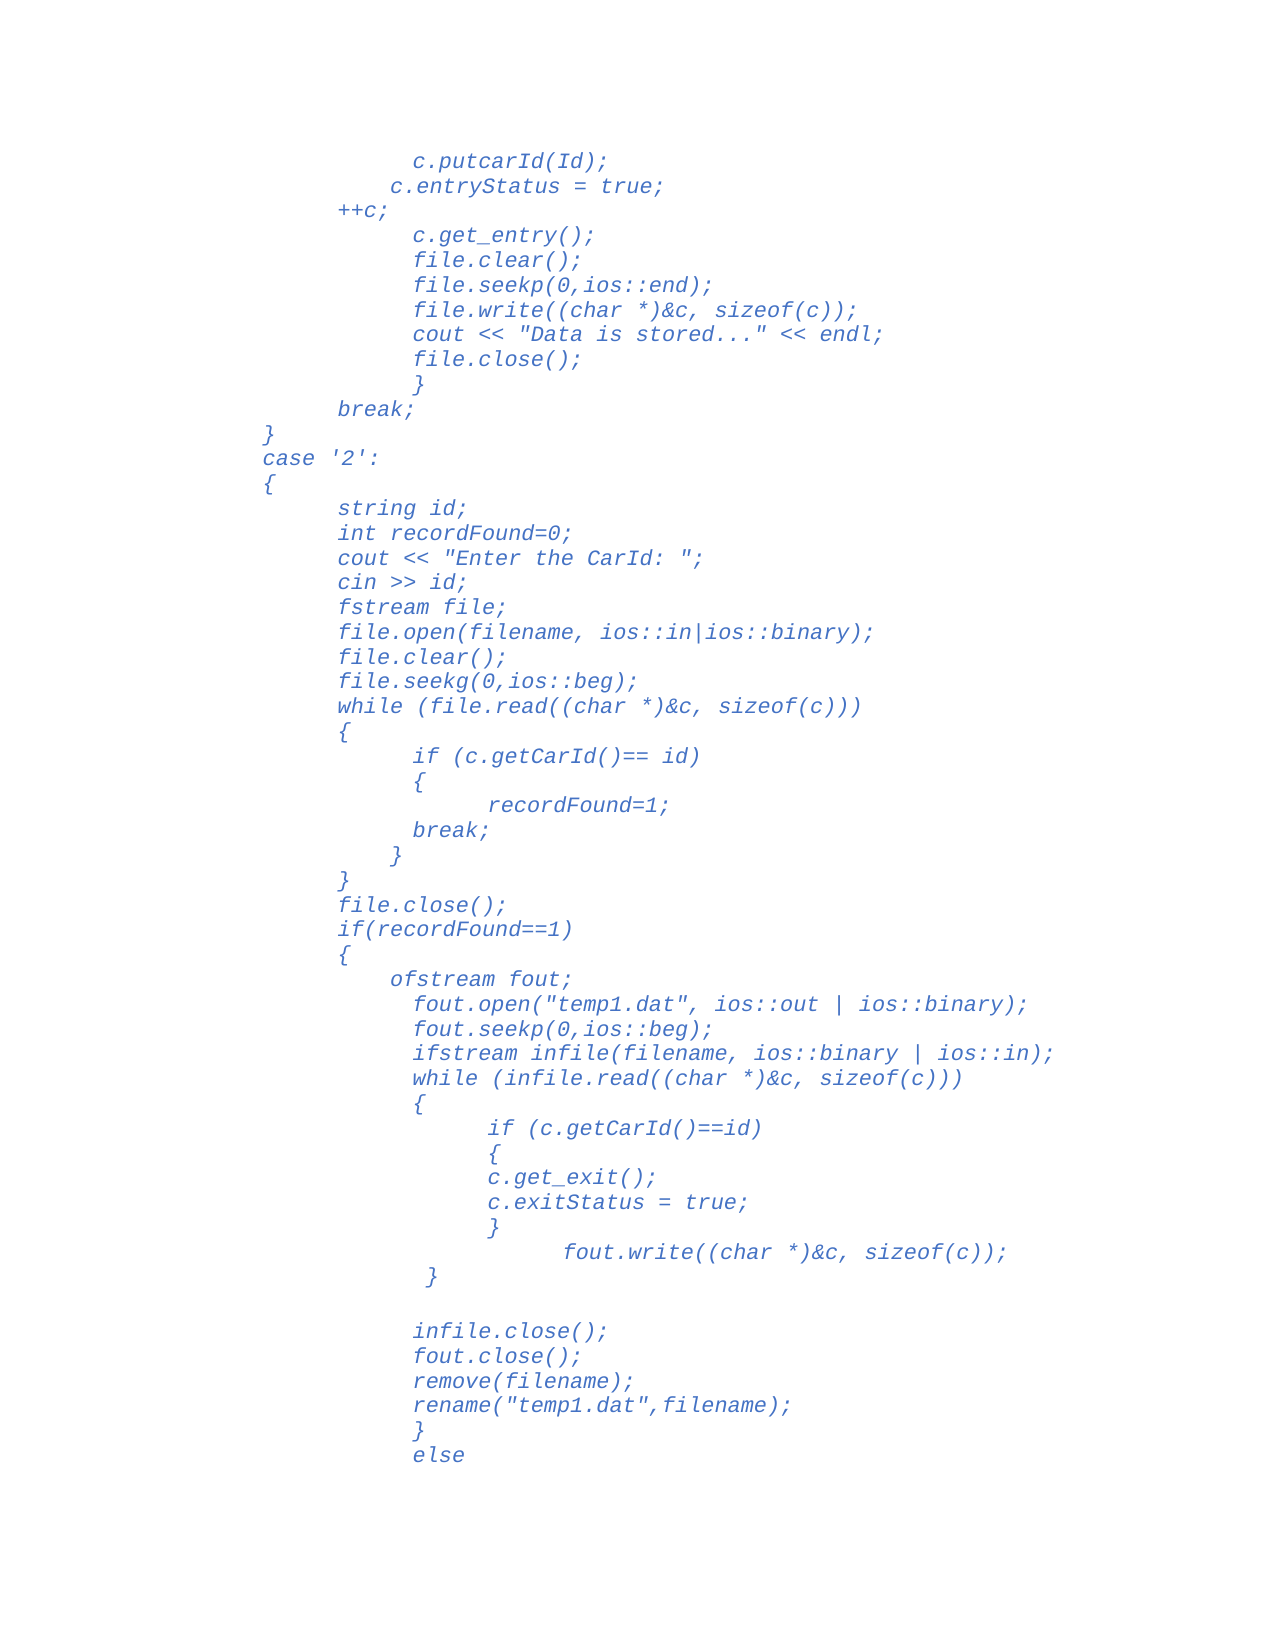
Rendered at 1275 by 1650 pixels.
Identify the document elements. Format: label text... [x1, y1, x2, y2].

text } [112, 1266, 1163, 1290]
text fstream file; [112, 596, 1163, 621]
text c.exitStatus = true; [112, 1191, 1163, 1216]
text cout << "Enter the CarId: "; [112, 547, 1163, 571]
text fout.seekp(0,ios::beg); [112, 1018, 1163, 1042]
text { [112, 943, 1163, 968]
text file.write((char *)&c, sizeof(c)); [112, 299, 1163, 323]
text else [112, 1444, 1163, 1469]
text file.clear(); [112, 249, 1163, 274]
text } [112, 1419, 1163, 1444]
text infile.close(); [112, 1320, 1163, 1345]
text if (c.getCarId()== id) [112, 745, 1163, 770]
text { [112, 1092, 1163, 1117]
text { [112, 1142, 1163, 1166]
text { [112, 472, 1163, 497]
text ifstream infile(filename, ios::binary | ios::in); [112, 1042, 1163, 1067]
text while (infile.read((char *)&c, sizeof(c))) [112, 1067, 1163, 1092]
text c.putcarId(Id); [112, 150, 1163, 175]
text fout.open("temp1.dat", ios::out | ios::binary); [112, 993, 1163, 1018]
text if (c.getCarId()==id) [112, 1117, 1163, 1142]
text c.get_entry(); [112, 224, 1163, 249]
text c.get_exit(); [112, 1166, 1163, 1191]
text ++c; [112, 199, 1163, 224]
text break; [112, 819, 1163, 844]
text } [112, 1216, 1163, 1241]
text cin >> id; [112, 571, 1163, 596]
text c.entryStatus = true; [112, 175, 1163, 199]
text fout.write((char *)&c, sizeof(c)); [112, 1241, 1163, 1266]
text file.seekg(0,ios::beg); [112, 671, 1163, 695]
text file.seekp(0,ios::end); [112, 274, 1163, 299]
text file.open(filename, ios::in|ios::binary); [112, 621, 1163, 646]
text file.close(); [112, 894, 1163, 918]
text } [112, 844, 1163, 869]
text { [112, 720, 1163, 745]
text fout.close(); [112, 1345, 1163, 1370]
text recordFound=1; [112, 794, 1163, 819]
text case '2': [112, 447, 1163, 472]
text file.close(); [112, 348, 1163, 373]
text if(recordFound==1) [112, 918, 1163, 943]
text while (file.read((char *)&c, sizeof(c))) [112, 695, 1163, 720]
text rename("temp1.dat",filename); [112, 1394, 1163, 1419]
text remove(filename); [112, 1370, 1163, 1394]
text file.clear(); [112, 646, 1163, 671]
text cout << "Data is stored..." << endl; [112, 323, 1163, 348]
text } [112, 423, 1163, 447]
text string id; [112, 497, 1163, 522]
text } [112, 869, 1163, 894]
text } [112, 373, 1163, 398]
text int recordFound=0; [112, 522, 1163, 547]
text ofstream fout; [112, 968, 1163, 993]
text { [112, 770, 1163, 794]
text break; [112, 398, 1163, 423]
